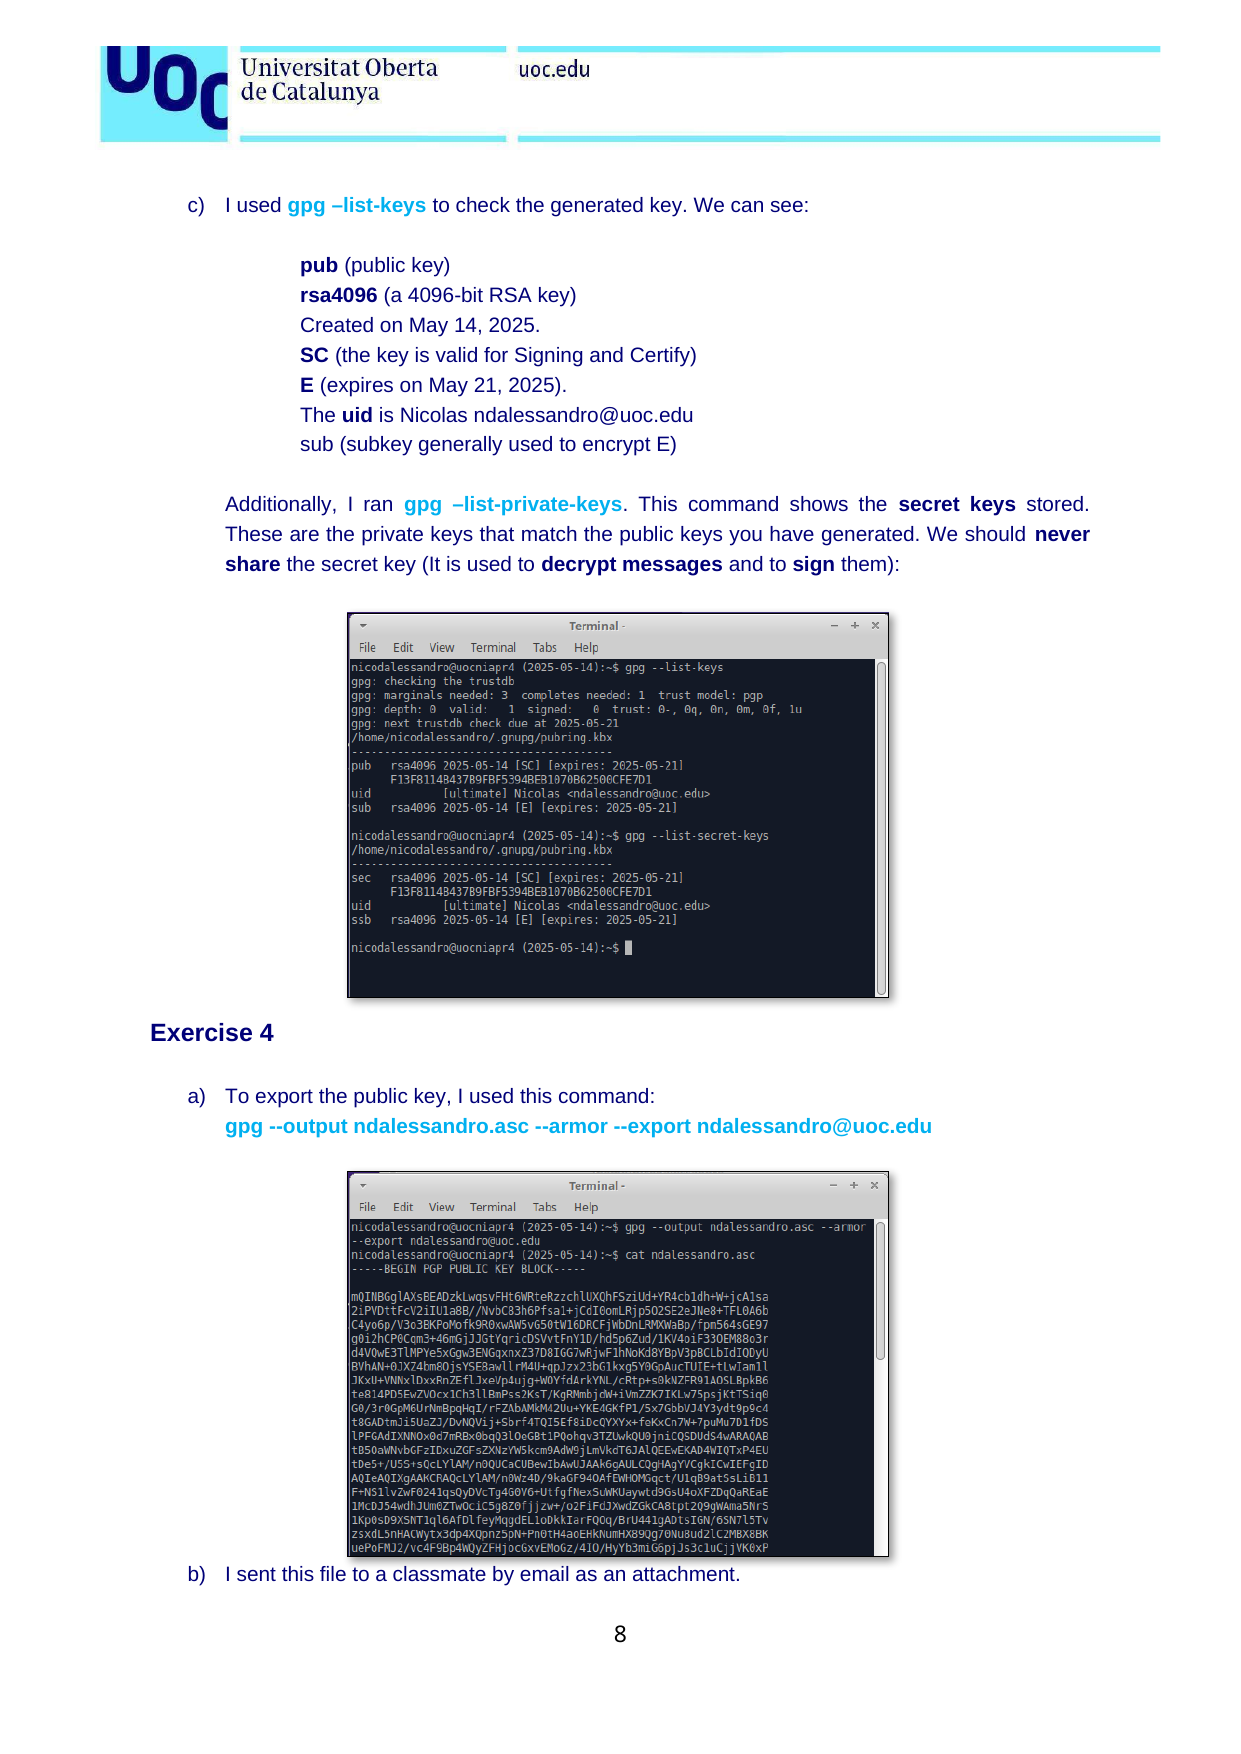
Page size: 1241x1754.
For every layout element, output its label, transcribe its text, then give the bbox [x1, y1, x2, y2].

picture [348, 614, 888, 997]
list I used gpg –list-keys to check the generated key. We can see: [187, 150, 1090, 217]
text Additionally, I ran gpg –list-private-keys. This command shows the secret keys stored. These are the private keys that match the public keys you have generated. We should never share the secret key (It is used to decrypt messages and to sign them): [225, 492, 1090, 576]
list To export the public key, I used this command: [187, 1084, 1090, 1108]
text pub (public key) [300, 253, 1090, 277]
list I sent this file to a classmate by email as an attachment. [187, 1562, 1090, 1586]
text sub (subkey generally used to encrypt E) [300, 432, 1090, 456]
picture [348, 1172, 888, 1556]
text rsa4096 (a 4096-bit RSA key) [300, 283, 1090, 307]
text Exercise 4 [150, 1018, 1090, 1047]
picture [94, 46, 1161, 150]
text The uid is Nicolas ndalessandro@uoc.edu [300, 402, 1090, 426]
text gpg --output ndalessandro.asc --armor --export ndalessandro@uoc.edu [225, 1114, 1090, 1138]
text SC (the key is valid for Signing and Certify) [300, 343, 1090, 367]
text Created on May 14, 2025. [300, 313, 1090, 337]
text E (expires on May 21, 2025). [300, 372, 1090, 396]
